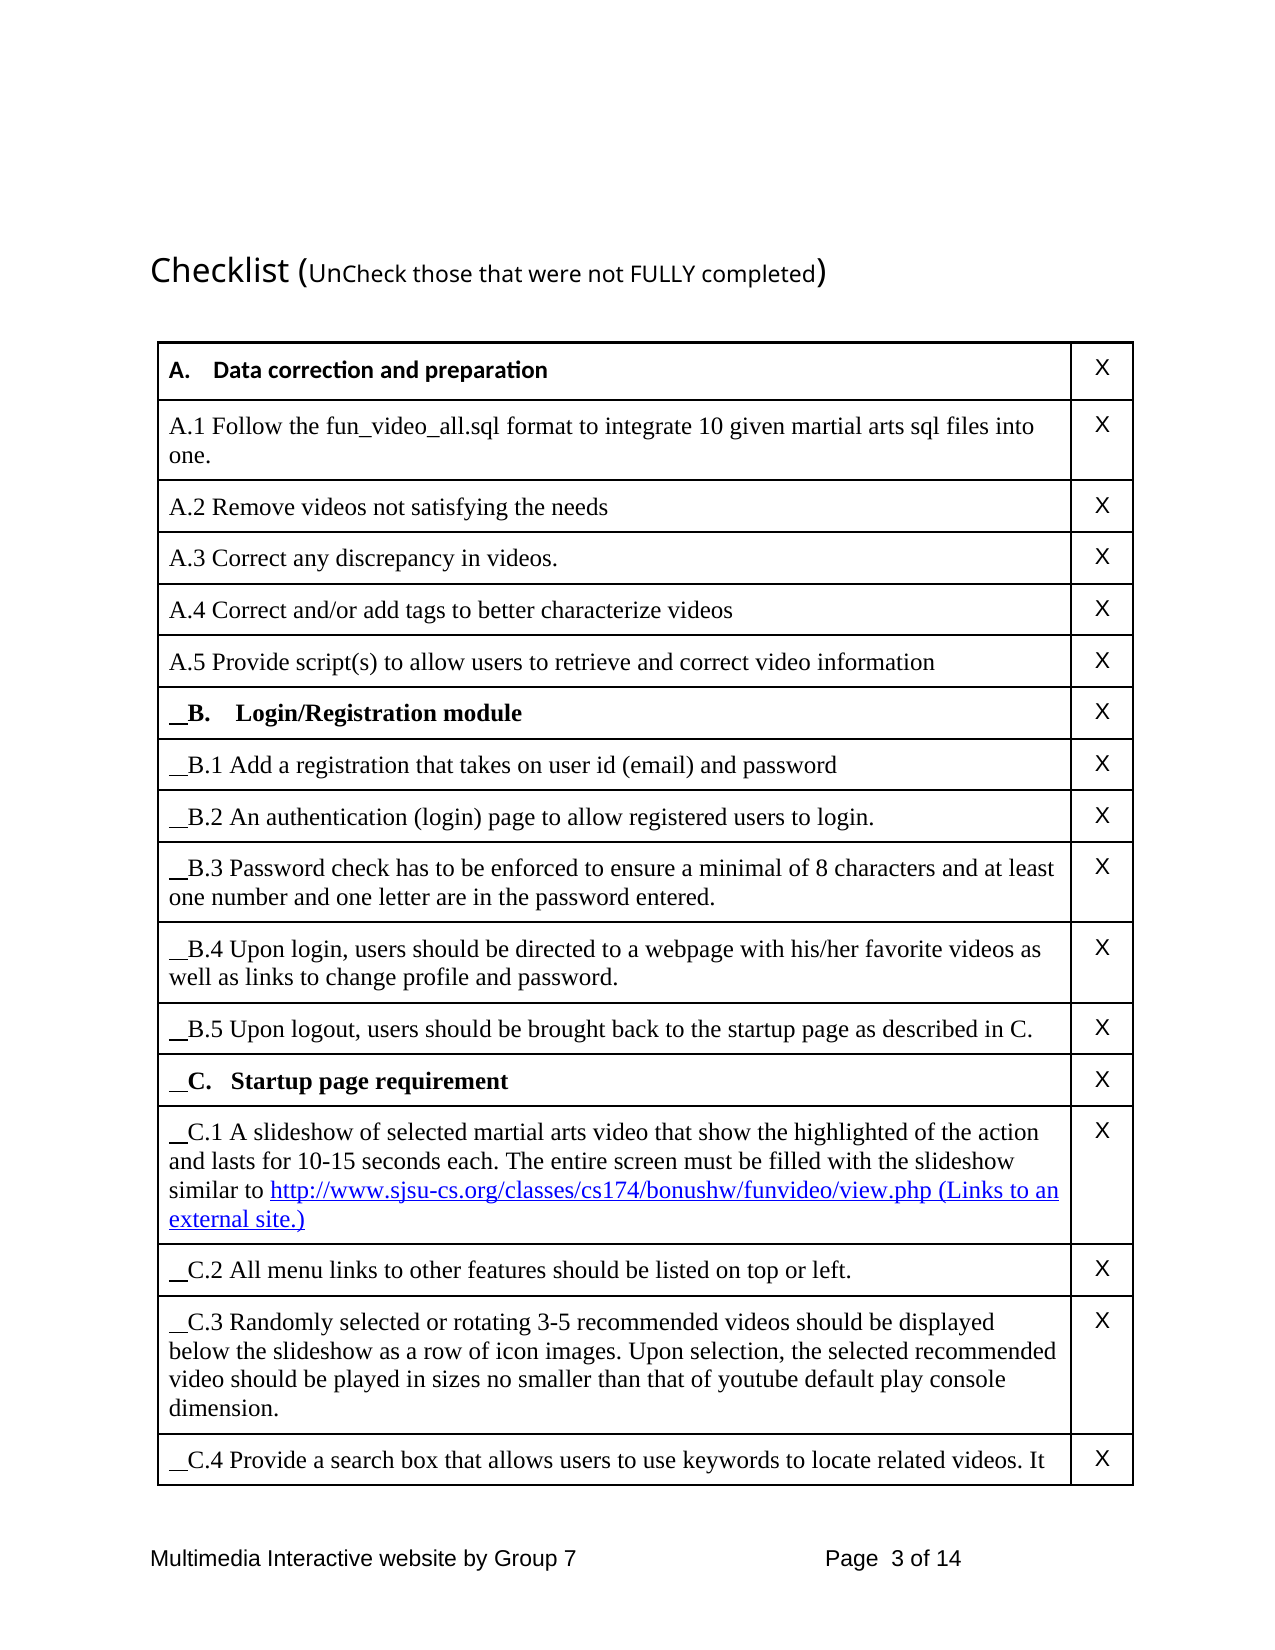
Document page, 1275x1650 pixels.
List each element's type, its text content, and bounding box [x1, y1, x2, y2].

table_cell X [1072, 636, 1132, 686]
table_cell X [1072, 1055, 1132, 1105]
table_cell A.4 Correct and/or add tags to better characterize videos [159, 585, 1070, 634]
table_cell X [1072, 1297, 1132, 1432]
table_cell X [1072, 585, 1132, 634]
table_cell X [1072, 401, 1132, 479]
table_cell X [1072, 533, 1132, 582]
table_cell B.4 Upon login, users should be directed to a webpage with his/her favorite videos as well as links to change profile and password. [159, 923, 1070, 1002]
table_cell X [1072, 923, 1132, 1002]
table_cell B.2 An authentication (login) page to allow registered users to login. [159, 791, 1070, 841]
table_cell C.2 All menu links to other features should be listed on top or left. [159, 1245, 1070, 1294]
table_header X [1072, 344, 1132, 399]
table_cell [159, 1435, 1070, 1484]
table_cell X [1072, 1245, 1132, 1294]
table_cell C. Startup page requirement [159, 1055, 1070, 1105]
table_cell B. Login/Registration module [159, 688, 1070, 737]
table_cell B.5 Upon logout, users should be brought back to the startup page as described in C. [159, 1004, 1070, 1053]
table_cell X [1072, 1435, 1132, 1484]
table_cell C.3 Randomly selected or rotating 3-5 recommended videos should be displayed below the slideshow as a row of icon images. Upon selection, the selected recommended video should be played in sizes no smaller than that of youtube default play console dimension. [159, 1297, 1070, 1432]
table_cell A.1 Follow the fun_video_all.sql format to integrate 10 given martial arts sql files into one. [159, 401, 1070, 479]
table_header A. Data correction and preparation [159, 344, 1070, 399]
table_cell X [1072, 740, 1132, 789]
table_cell X [1072, 481, 1132, 531]
table_cell A.2 Remove videos not satisfying the needs [159, 481, 1070, 531]
table_cell X [1072, 1004, 1132, 1053]
table_cell B.3 Password check has to be enforced to ensure a minimal of 8 characters and at least one number and one letter are in the password entered. [159, 843, 1070, 921]
table_cell A.3 Correct any discrepancy in videos. [159, 533, 1070, 582]
table_cell C.1 A slideshow of selected martial arts video that show the highlighted of the action and lasts for 10-15 seconds each. The entire screen must be filled with the slideshow similar to http://www.sjsu-cs.org/classes/cs174/bonushw/funvideo/view.php (Links to an external site.) [159, 1107, 1070, 1243]
table_cell X [1072, 791, 1132, 841]
table_cell X [1072, 1107, 1132, 1243]
table_cell A.5 Provide script(s) to allow users to retrieve and correct video information [159, 636, 1070, 686]
subtitle Checklist (UnCheck those that were not FULLY completed) [150, 246, 1125, 292]
table_cell X [1072, 843, 1132, 921]
table_cell X [1072, 688, 1132, 737]
table_cell B.1 Add a registration that takes on user id (email) and password [159, 740, 1070, 789]
